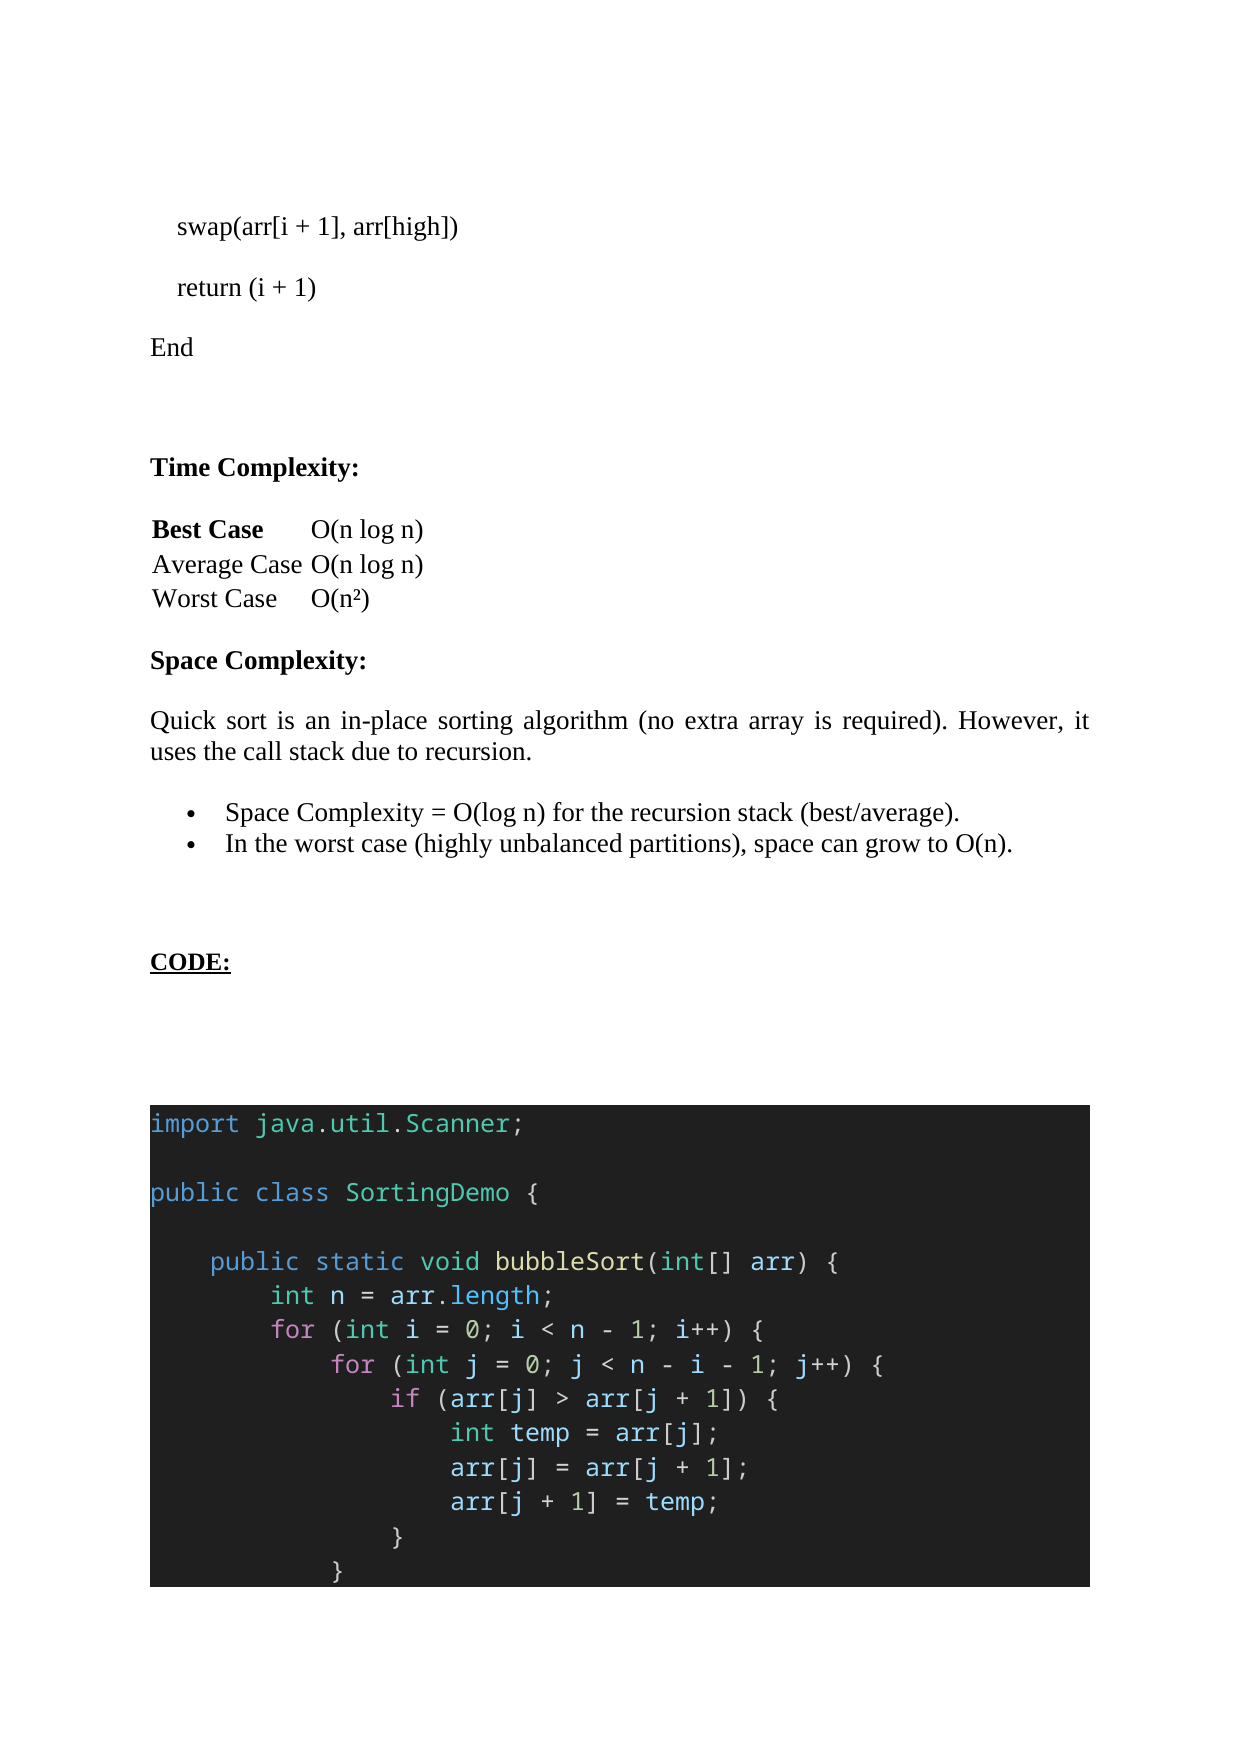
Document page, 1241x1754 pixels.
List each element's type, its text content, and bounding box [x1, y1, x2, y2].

text if (arr[j] > arr[j + 1]) { [150, 1380, 1090, 1415]
table_header Best Case [150, 512, 309, 546]
text public class SortingDemo { [150, 1174, 1090, 1208]
table_cell Average Case [150, 546, 309, 580]
text Time Complexity: [150, 452, 1090, 483]
text int temp = arr[j]; [150, 1415, 1090, 1449]
text for (int j = 0; j < n - i - 1; j++) { [150, 1346, 1090, 1380]
text } [150, 1518, 1090, 1552]
table_cell Worst Case [150, 580, 309, 615]
text import java.util.Scanner; [150, 1105, 1090, 1140]
table_header O(n log n) [309, 512, 430, 546]
text for (int i = 0; i < n - 1; i++) { [150, 1312, 1090, 1346]
list In the worst case (highly unbalanced partitions), space can grow to O(n). [187, 827, 1090, 858]
list Space Complexity = O(log n) for the recursion stack (best/average). [187, 796, 1090, 827]
text End [150, 331, 1090, 362]
text int n = arr.length; [150, 1277, 1090, 1312]
text return (i + 1) [150, 271, 1090, 302]
text arr[j + 1] = temp; [150, 1483, 1090, 1518]
text swap(arr[i + 1], arr[high]) [150, 210, 1090, 241]
text Quick sort is an in-place sorting algorithm (no extra array is required). However, it uses the call stack due to recursion. [150, 704, 1090, 766]
text arr[j] = arr[j + 1]; [150, 1449, 1090, 1483]
table_cell O(n²) [309, 580, 430, 615]
text Space Complexity: [150, 644, 1090, 675]
text } [150, 1552, 1090, 1587]
text public static void bubbleSort(int[] arr) { [150, 1243, 1090, 1277]
table_cell O(n log n) [309, 546, 430, 580]
text CODE: [150, 947, 1090, 976]
